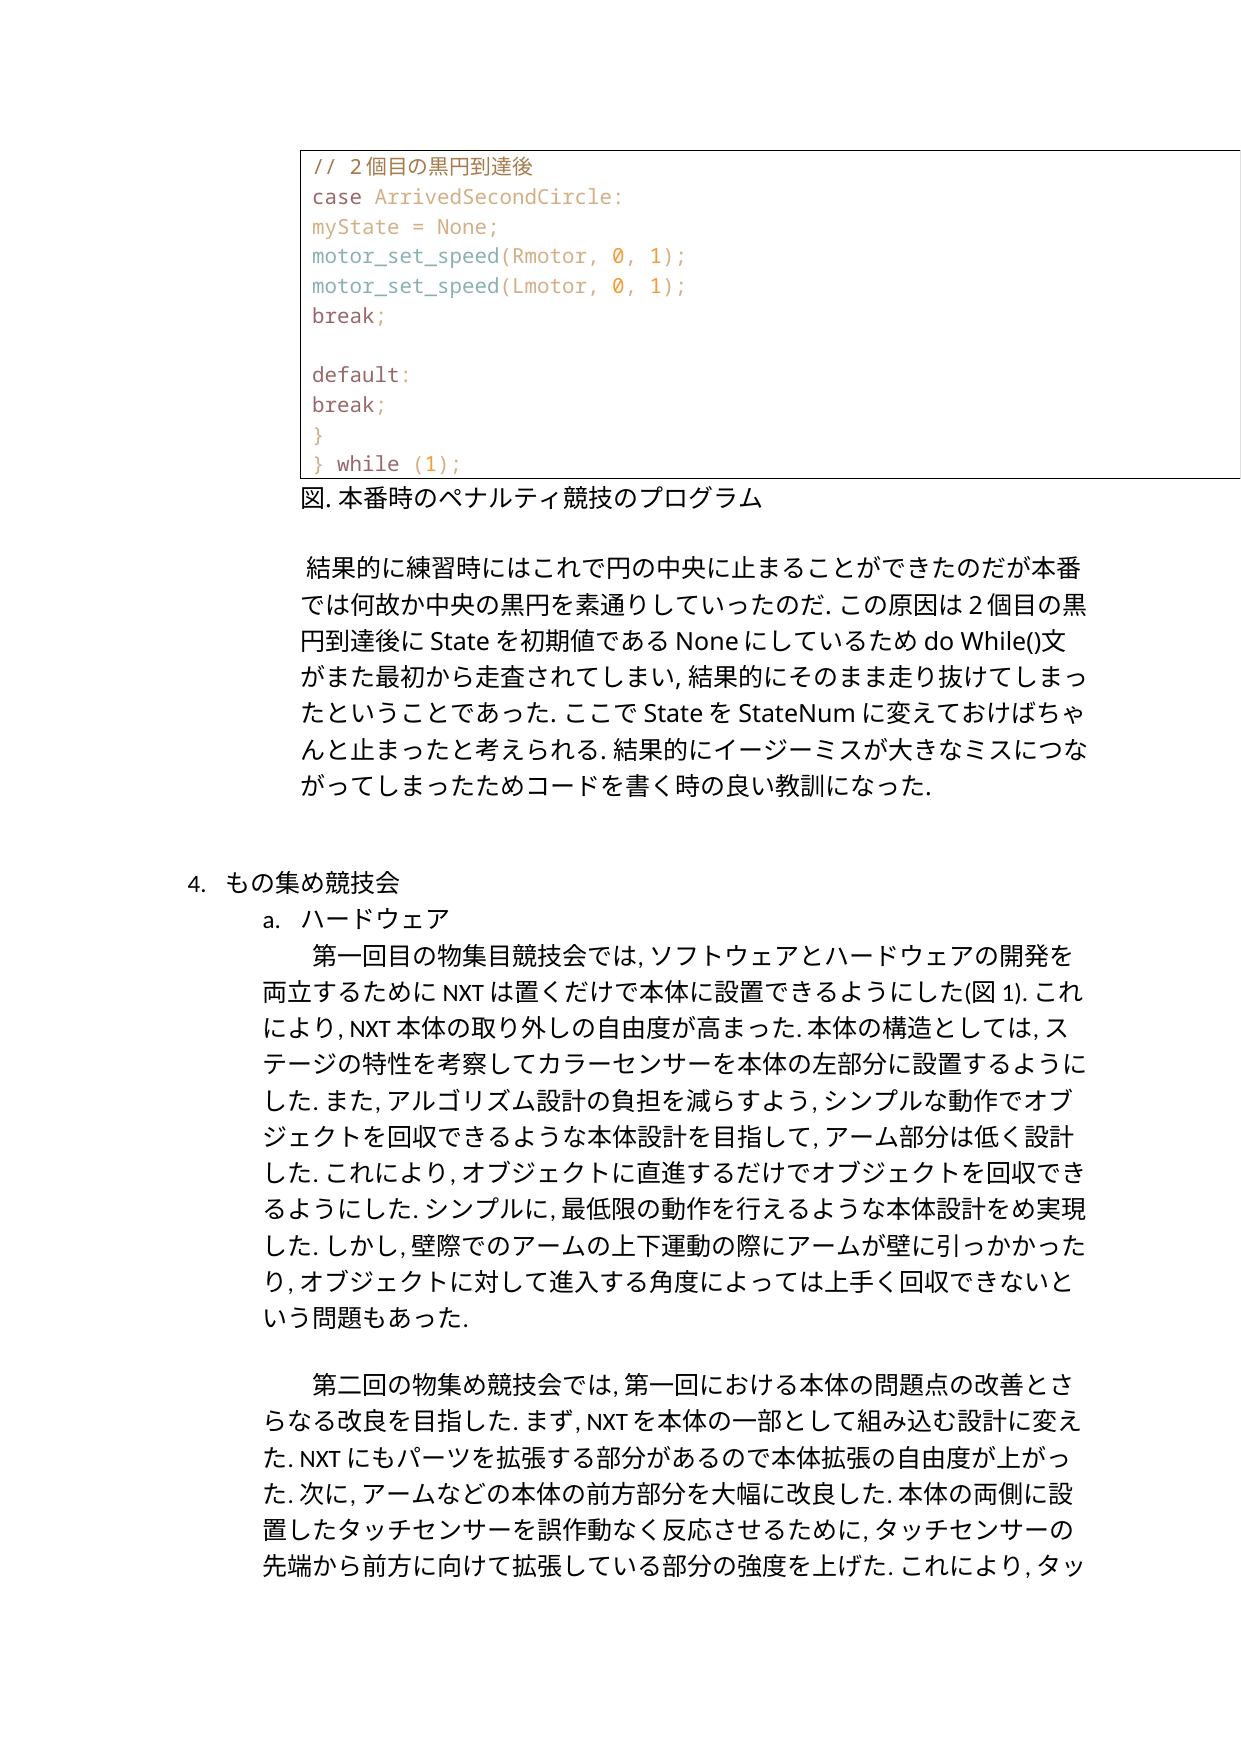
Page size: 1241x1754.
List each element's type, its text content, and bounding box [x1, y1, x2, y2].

list もの集め競技会 [187, 864, 1090, 900]
text 図. 本番時のペナルティ競技のプログラム [300, 479, 1090, 515]
text 第一回目の物集目競技会では, ソフトウェアとハードウェアの開発を両立するためにNXTは置くだけで本体に設置できるようにした(図1). これにより, NXT本体の取り外しの自由度が高まった. 本体の構造としては, ステージの特性を考察してカラーセンサーを本体の左部分に設置するようにした. また, アルゴリズム設計の負担を減らすよう, シンプルな動作でオブジェクトを回収できるような本体設計を目指して, アーム部分は低く設計した. これにより, オブジェクトに直進するだけでオブジェクトを回収できるようにした. シンプルに, 最低限の動作を行えるような本体設計をめ実現した. しかし, 壁際でのアームの上下運動の際にアームが壁に引っかかったり, オブジェクトに対して進入する角度によっては上手く回収できないという問題もあった. [262, 936, 1090, 1335]
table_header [301, 151, 1240, 478]
list ハードウェア [262, 900, 1090, 936]
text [262, 1366, 1090, 1583]
text 結果的に練習時にはこれで円の中央に止まることができたのだが本番では何故か中央の黒円を素通りしていったのだ. この原因は2個目の黒円到達後にStateを初期値であるNoneにしているためdo While()文がまた最初から走査されてしまい, 結果的にそのまま走り抜けてしまったということであった. ここでStateをStateNumに変えておけばちゃんと止まったと考えられる. 結果的にイージーミスが大きなミスにつながってしまったためコードを書く時の良い教訓になった. [300, 549, 1090, 803]
